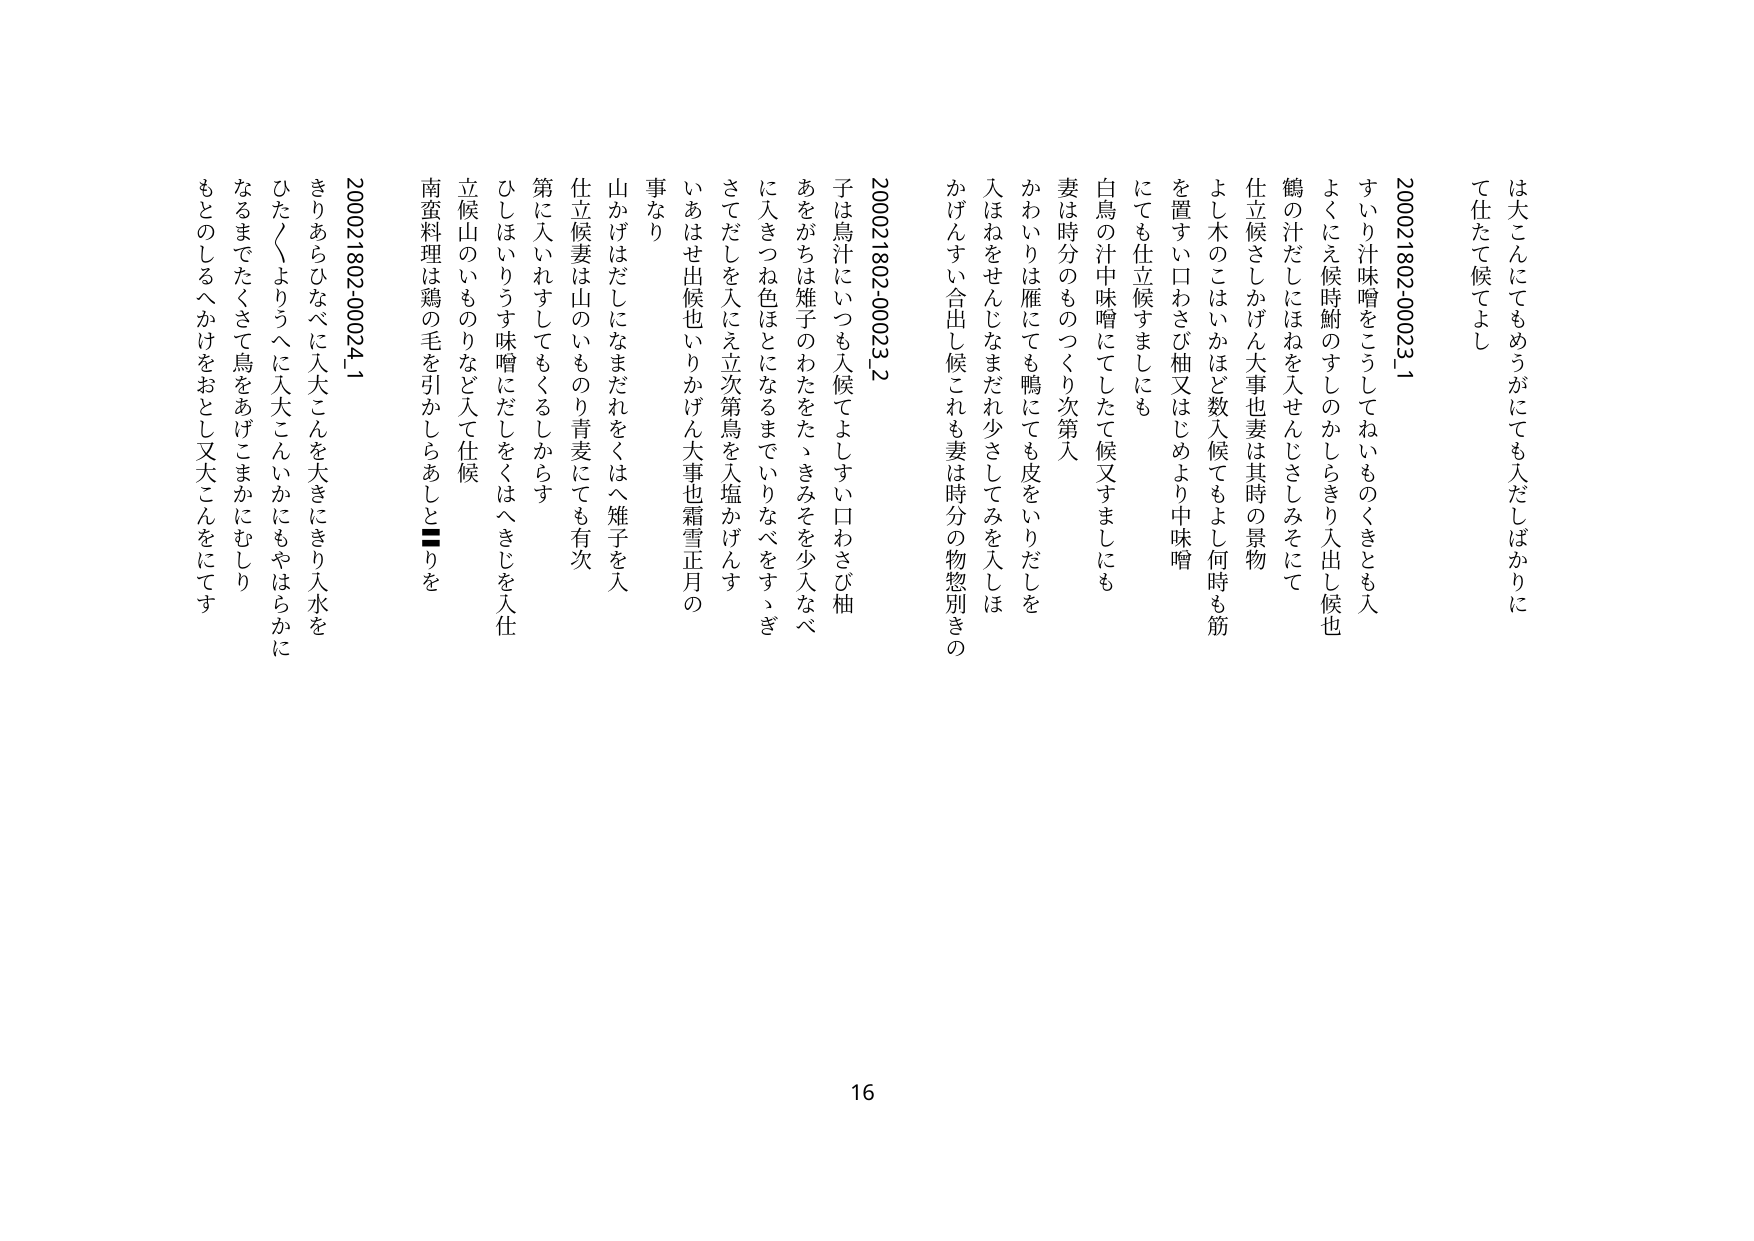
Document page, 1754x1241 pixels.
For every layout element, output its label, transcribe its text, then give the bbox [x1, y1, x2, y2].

text を置すい口わさび柚又はじめより中味噌 [1162, 177, 1200, 1063]
text いあはせ出候也いりかげん大事也霜雪正月の [675, 177, 712, 1063]
text 仕立候さしかげん大事也妻は其時の景物 [1237, 177, 1275, 1063]
text 妻は時分のものつくり次第入 [1050, 177, 1087, 1063]
text に入きつね色ほとになるまでいりなべをすゝぎ [750, 177, 787, 1063]
text 200021802-00023_2 [862, 177, 900, 1063]
text 白鳥の汁中味噌にてしたて候又すましにも [1087, 177, 1125, 1063]
text 立候山のいものりなど入て仕候 [450, 177, 487, 1063]
text もとのしるへかけをおとし又大こんをにてす [187, 177, 225, 1063]
text すいり汁味噌をこうしてねいものくきとも入 [1350, 177, 1387, 1063]
text きりあらひなべに入大こんを大きにきり入水を [300, 177, 337, 1063]
text 200021802-00023_1 [1387, 177, 1425, 1063]
text 南蛮料理は鶏の毛を引かしらあしと〓りを [412, 177, 450, 1063]
text は大こんにてもめうがにても入だしばかりに [1500, 177, 1537, 1063]
text 山かげはだしになまだれをくはへ雉子を入 [600, 177, 637, 1063]
text 第に入いれすしてもくるしからす [525, 177, 562, 1063]
text 入ほねをせんじなまだれ少さしてみを入しほ [975, 177, 1012, 1063]
text ひしほいりうす味噌にだしをくはへきじを入仕 [487, 177, 525, 1063]
text かげんすい合出し候これも妻は時分の物惣別きの [937, 177, 975, 1063]
text よくにえ候時鮒のすしのかしらきり入出し候也 [1312, 177, 1350, 1063]
text て仕たて候てよし [1462, 177, 1500, 1063]
text かわいりは雁にても鴨にても皮をいりだしを [1012, 177, 1050, 1063]
text ひた〳〵よりうへに入大こんいかにもやはらかに [262, 177, 300, 1063]
text なるまでたくさて鳥をあげこまかにむしり [225, 177, 262, 1063]
text にても仕立候すましにも [1125, 177, 1162, 1063]
text よし木のこはいかほど数入候てもよし何時も筋 [1200, 177, 1237, 1063]
text 子は鳥汁にいつも入候てよしすい口わさび柚 [825, 177, 862, 1063]
text あをがちは雉子のわたをたゝきみそを少入なべ [787, 177, 825, 1063]
text 事なり [637, 177, 675, 1063]
text 200021802-00024_1 [337, 177, 375, 1063]
text 鶴の汁だしにほねを入せんじさしみそにて [1275, 177, 1312, 1063]
text 仕立候妻は山のいものり青麦にても有次 [562, 177, 600, 1063]
text さてだしを入にえ立次第鳥を入塩かげんす [712, 177, 750, 1063]
